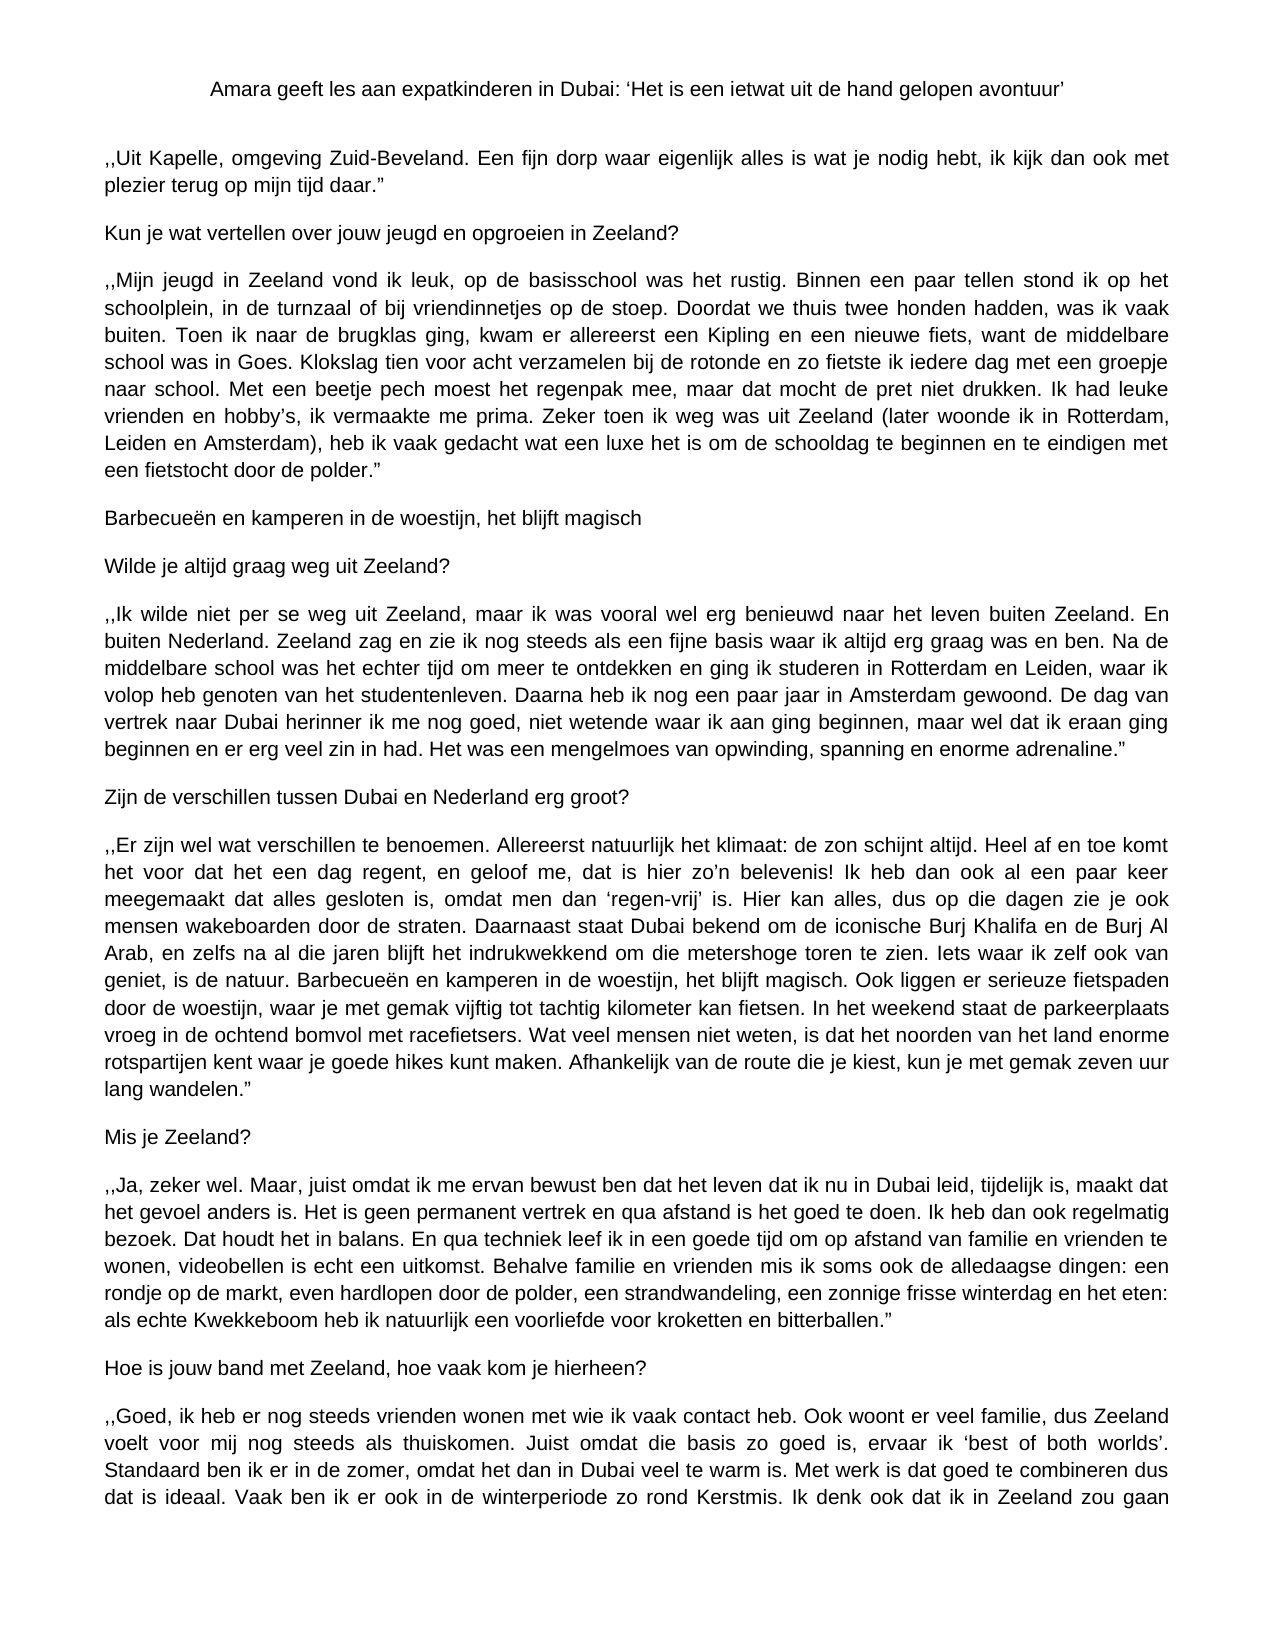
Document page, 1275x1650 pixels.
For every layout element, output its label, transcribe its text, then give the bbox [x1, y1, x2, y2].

text ,,Uit Kapelle, omgeving Zuid-Beveland. Een fijn dorp waar eigenlijk alles is wat je nodig hebt, ik kijk dan ook met plezier terug op mijn tijd daar.” [104, 142, 1171, 196]
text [104, 1401, 1171, 1509]
text Kun je wat vertellen over jouw jeugd en opgroeien in Zeeland? [104, 217, 1171, 244]
text Zijn de verschillen tussen Dubai en Nederland erg groot? [104, 782, 1171, 809]
text Mis je Zeeland? [104, 1121, 1171, 1148]
text Wilde je altijd graag weg uit Zeeland? [104, 551, 1171, 578]
text ,,Ik wilde niet per se weg uit Zeeland, maar ik was vooral wel erg benieuwd naar het leven buiten Zeeland. En buiten Nederland. Zeeland zag en zie ik nog steeds als een fijne basis waar ik altijd erg graag was en ben. Na de middelbare school was het echter tijd om meer te ontdekken en ging ik studeren in Rotterdam en Leiden, waar ik volop heb genoten van het studentenleven. Daarna heb ik nog een paar jaar in Amsterdam gewoond. De dag van vertrek naar Dubai herinner ik me nog goed, niet wetende waar ik aan ging beginnen, maar wel dat ik eraan ging beginnen en er erg veel zin in had. Het was een mengelmoes van opwinding, spanning en enorme adrenaline.” [104, 598, 1171, 761]
text Hoe is jouw band met Zeeland, hoe vaak kom je hierheen? [104, 1353, 1171, 1380]
text Barbecueën en kamperen in de woestijn, het blijft magisch [104, 503, 1171, 530]
text ,,Mijn jeugd in Zeeland vond ik leuk, op de basisschool was het rustig. Binnen een paar tellen stond ik op het schoolplein, in de turnzaal of bij vriendinnetjes op de stoep. Doordat we thuis twee honden hadden, was ik vaak buiten. Toen ik naar de brugklas ging, kwam er allereerst een Kipling en een nieuwe fiets, want de middelbare school was in Goes. Klokslag tien voor acht verzamelen bij de rotonde en zo fietste ik iedere dag met een groepje naar school. Met een beetje pech moest het regenpak mee, maar dat mocht de pret niet drukken. Ik had leuke vrienden en hobby’s, ik vermaakte me prima. Zeker toen ik weg was uit Zeeland (later woonde ik in Rotterdam, Leiden en Amsterdam), heb ik vaak gedacht wat een luxe het is om de schooldag te beginnen en te eindigen met een fietstocht door de polder.” [104, 265, 1171, 482]
text ,,Er zijn wel wat verschillen te benoemen. Allereerst natuurlijk het klimaat: de zon schijnt altijd. Heel af en toe komt het voor dat het een dag regent, en geloof me, dat is hier zo’n belevenis! Ik heb dan ook al een paar keer meegemaakt dat alles gesloten is, omdat men dan ‘regen-vrij’ is. Hier kan alles, dus op die dagen zie je ook mensen wakeboarden door de straten. Daarnaast staat Dubai bekend om de iconische Burj Khalifa en de Burj Al Arab, en zelfs na al die jaren blijft het indrukwekkend om die metershoge toren te zien. Iets waar ik zelf ook van geniet, is de natuur. Barbecueën en kamperen in de woestijn, het blijft magisch. Ook liggen er serieuze fietspaden door de woestijn, waar je met gemak vijftig tot tachtig kilometer kan fietsen. In het weekend staat de parkeerplaats vroeg in de ochtend bomvol met racefietsers. Wat veel mensen niet weten, is dat het noorden van het land enorme rotspartijen kent waar je goede hikes kunt maken. Afhankelijk van de route die je kiest, kun je met gemak zeven uur lang wandelen.” [104, 830, 1171, 1101]
text ,,Ja, zeker wel. Maar, juist omdat ik me ervan bewust ben dat het leven dat ik nu in Dubai leid, tijdelijk is, maakt dat het gevoel anders is. Het is geen permanent vertrek en qua afstand is het goed te doen. Ik heb dan ook regelmatig bezoek. Dat houdt het in balans. En qua techniek leef ik in een goede tijd om op afstand van familie en vrienden te wonen, videobellen is echt een uitkomst. Behalve familie en vrienden mis ik soms ook de alledaagse dingen: een rondje op de markt, even hardlopen door de polder, een strandwandeling, een zonnige frisse winterdag en het eten: als echte Kwekkeboom heb ik natuurlijk een voorliefde voor kroketten en bitterballen.” [104, 1169, 1171, 1332]
